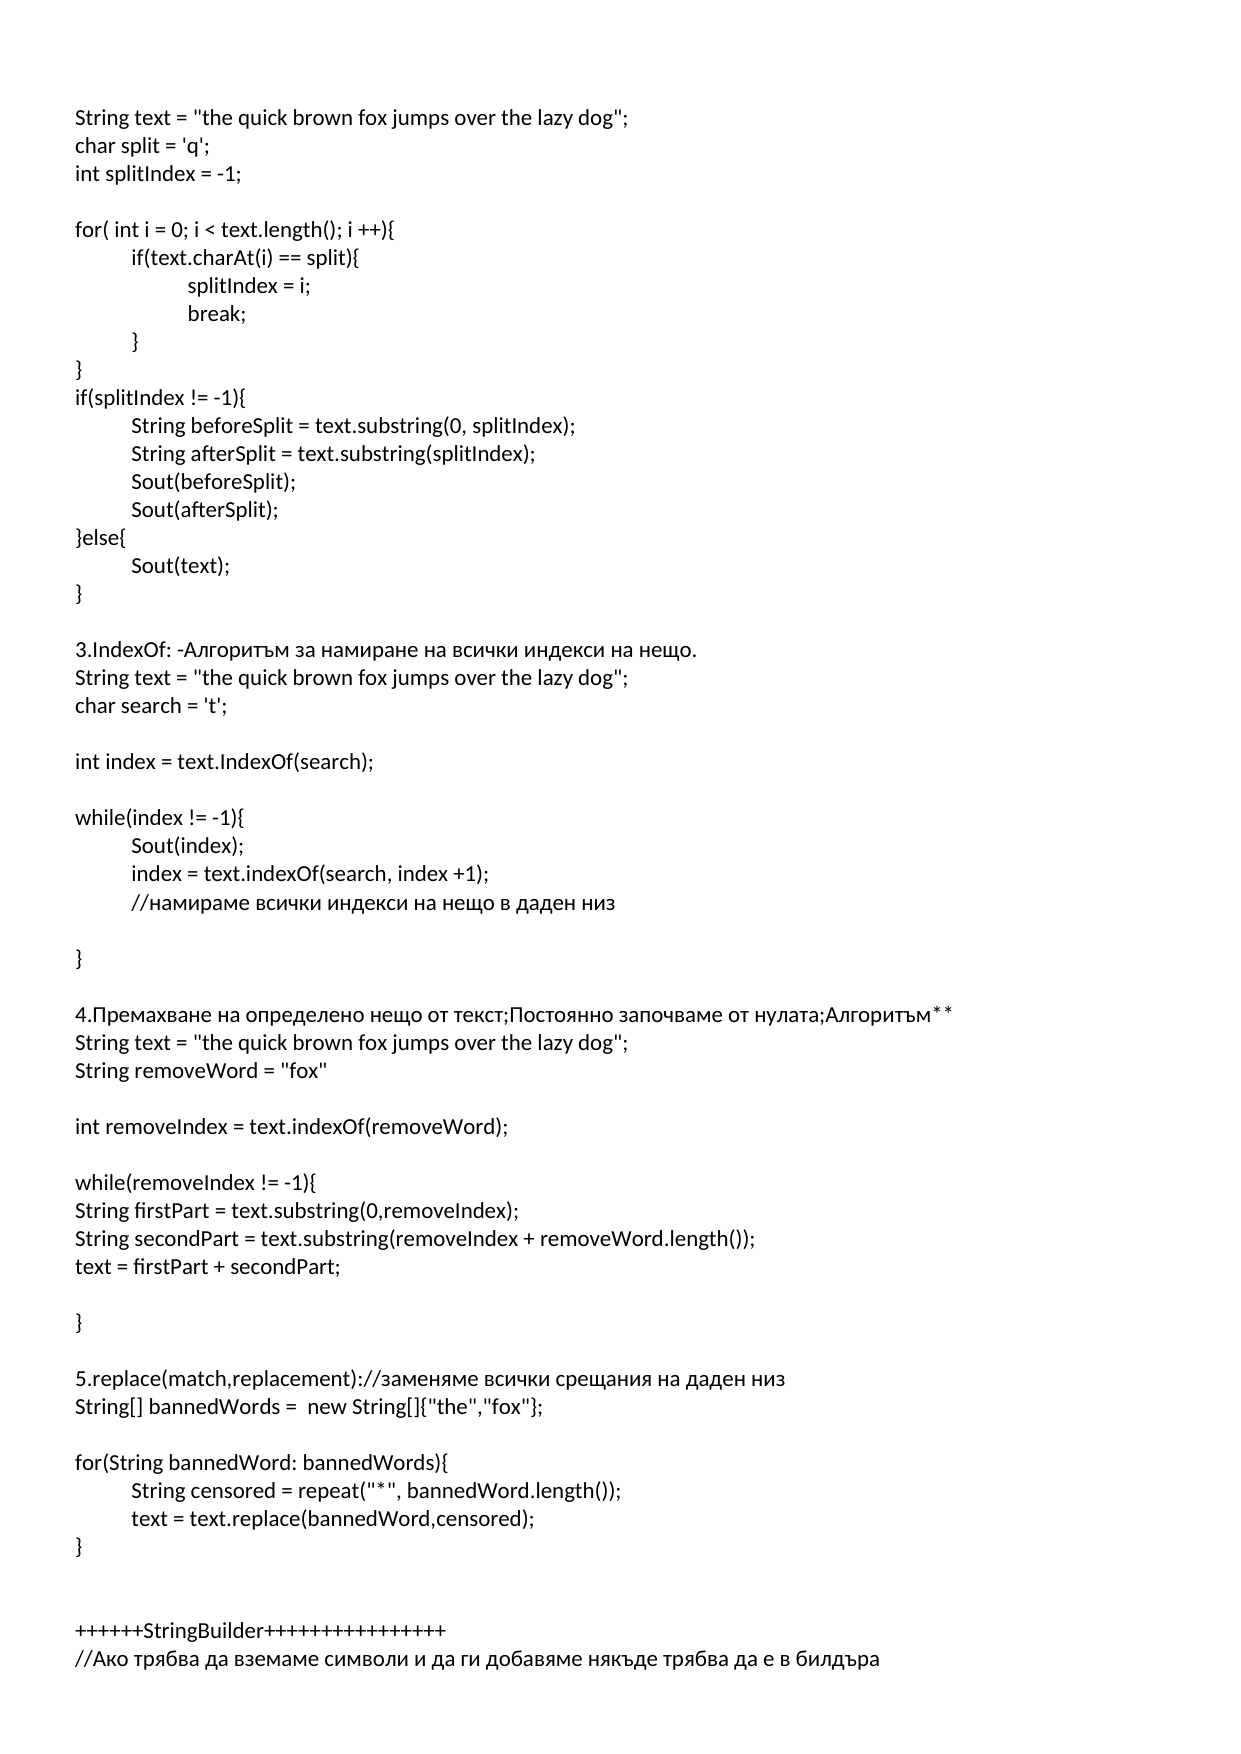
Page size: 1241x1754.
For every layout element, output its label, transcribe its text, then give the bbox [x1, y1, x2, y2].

text String[] bannedWords = new String[]{"the","fox"}; [75, 1392, 1165, 1420]
text index = text.indexOf(search, index +1); [131, 859, 1165, 888]
text //Ако трябва да вземаме символи и да ги добавяме някъде трябва да е в билдъра [75, 1644, 1165, 1672]
text String afterSplit = text.substring(splitIndex); [131, 439, 1165, 467]
text } [75, 579, 1165, 607]
text for(String bannedWord: bannedWords){ [75, 1448, 1165, 1476]
text String text = "the quick brown fox jumps over the lazy dog"; [75, 663, 1165, 691]
text while(index != -1){ [75, 803, 1165, 832]
text char search = 't'; [75, 691, 1165, 719]
text Sout(beforeSplit); [131, 467, 1165, 495]
text String beforeSplit = text.substring(0, splitIndex); [131, 411, 1165, 439]
text String firstPart = text.substring(0,removeIndex); [75, 1196, 1165, 1224]
text if(splitIndex != -1){ [75, 383, 1165, 411]
text while(removeIndex != -1){ [75, 1168, 1165, 1196]
text String secondPart = text.substring(removeIndex + removeWord.length()); [75, 1224, 1165, 1252]
text splitIndex = i; [187, 271, 1165, 299]
text } [75, 944, 1165, 972]
text String removeWord = "fox" [75, 1056, 1165, 1084]
text Sout(text); [131, 551, 1165, 579]
text } [75, 1308, 1165, 1336]
text Sout(afterSplit); [131, 495, 1165, 523]
text int splitIndex = -1; [75, 159, 1165, 187]
text break; [187, 299, 1165, 327]
text }else{ [75, 523, 1165, 551]
text String text = "the quick brown fox jumps over the lazy dog"; [75, 103, 1165, 131]
text char split = 'q'; [75, 131, 1165, 159]
text ++++++StringBuilder++++++++++++++++ [75, 1616, 1165, 1644]
text 5.replace(match,replacement)://заменяме всички срещания на даден низ [75, 1364, 1165, 1392]
text 4.Премахване на определено нещо от текст;Постоянно започваме от нулата;Алгоритъм** [75, 1000, 1165, 1028]
text Sout(index); [131, 832, 1165, 859]
text } [131, 327, 1165, 355]
text text = text.replace(bannedWord,censored); [131, 1504, 1165, 1532]
text String censored = repeat("*", bannedWord.length()); [131, 1476, 1165, 1504]
text text = firstPart + secondPart; [75, 1252, 1165, 1280]
text 3.IndexOf: -Aлгоритъм за намиране на всички индекси на нещо. [75, 635, 1165, 663]
text } [75, 355, 1165, 383]
text if(text.charAt(i) == split){ [131, 243, 1165, 271]
text for( int i = 0; i < text.length(); i ++){ [75, 215, 1165, 243]
text int index = text.IndexOf(search); [75, 747, 1165, 776]
text int removeIndex = text.indexOf(removeWord); [75, 1112, 1165, 1140]
text } [75, 1532, 1165, 1560]
text String text = "the quick brown fox jumps over the lazy dog"; [75, 1028, 1165, 1056]
text //намираме всички индекси на нещо в даден низ [131, 888, 1165, 916]
